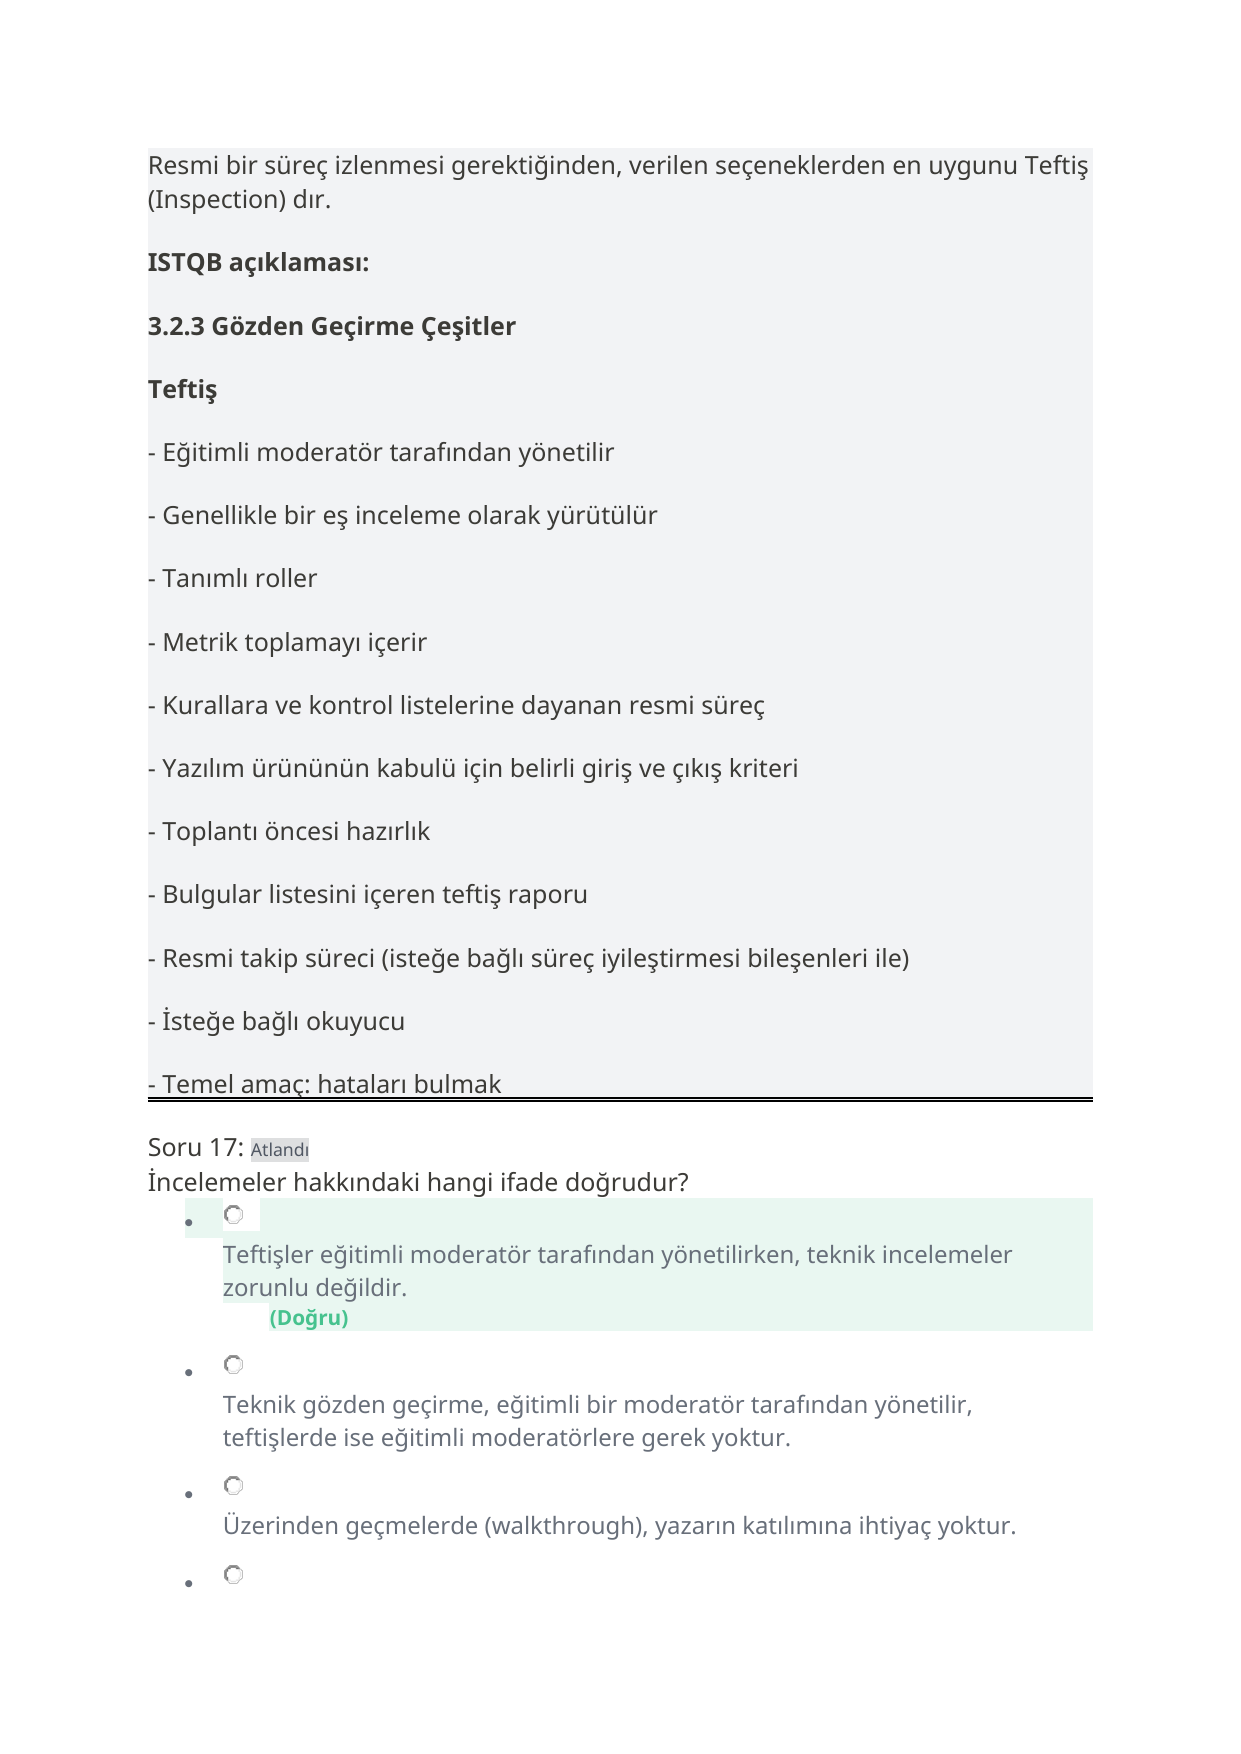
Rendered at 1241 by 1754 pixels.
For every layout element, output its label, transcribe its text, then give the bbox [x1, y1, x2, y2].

text - Bulgular listesini içeren teftiş raporu [148, 877, 1093, 911]
text Teknik gözden geçirme, eğitimli bir moderatör tarafından yönetilir, teftişlerde ise eğitimli moderatörlere gerek yoktur. [223, 1388, 1093, 1453]
text Teftiş [148, 371, 1093, 405]
text ISTQB açıklaması: [148, 245, 1093, 279]
list ​ [185, 1348, 1093, 1388]
text Üzerinden geçmelerde (walkthrough), yazarın katılımına ihtiyaç yoktur. [223, 1509, 1093, 1542]
list ​ [185, 1469, 1093, 1509]
text - Resmi takip süreci (isteğe bağlı süreç iyileştirmesi bileşenleri ile) [148, 940, 1093, 974]
text - Tanımlı roller [148, 561, 1093, 595]
text Teftişler eğitimli moderatör tarafından yönetilirken, teknik incelemeler zorunlu değildir. [223, 1238, 1093, 1303]
text 3.2.3 Gözden Geçirme Çeşitler [148, 308, 1093, 342]
text (Doğru) [269, 1303, 1093, 1331]
text - Metrik toplamayı içerir [148, 624, 1093, 658]
text Soru 17: Atlandı [148, 1130, 1093, 1164]
list ​ [185, 1198, 1093, 1238]
list ​ [185, 1558, 1093, 1598]
text - Yazılım ürününün kabulü için belirli giriş ve çıkış kriteri [148, 751, 1093, 785]
text İncelemeler hakkındaki hangi ifade doğrudur? [148, 1164, 1093, 1198]
text - Eğitimli moderatör tarafından yönetilir [148, 434, 1093, 469]
text - Temel amaç: hataları bulmak [148, 1067, 1093, 1097]
text - İsteğe bağlı okuyucu [148, 1004, 1093, 1038]
text - Toplantı öncesi hazırlık [148, 814, 1093, 848]
text - Genellikle bir eş inceleme olarak yürütülür [148, 498, 1093, 532]
text - Kurallara ve kontrol listelerine dayanan resmi süreç [148, 687, 1093, 722]
text Resmi bir süreç izlenmesi gerektiğinden, verilen seçeneklerden en uygunu Teftiş (Inspection) dır. [148, 148, 1093, 216]
